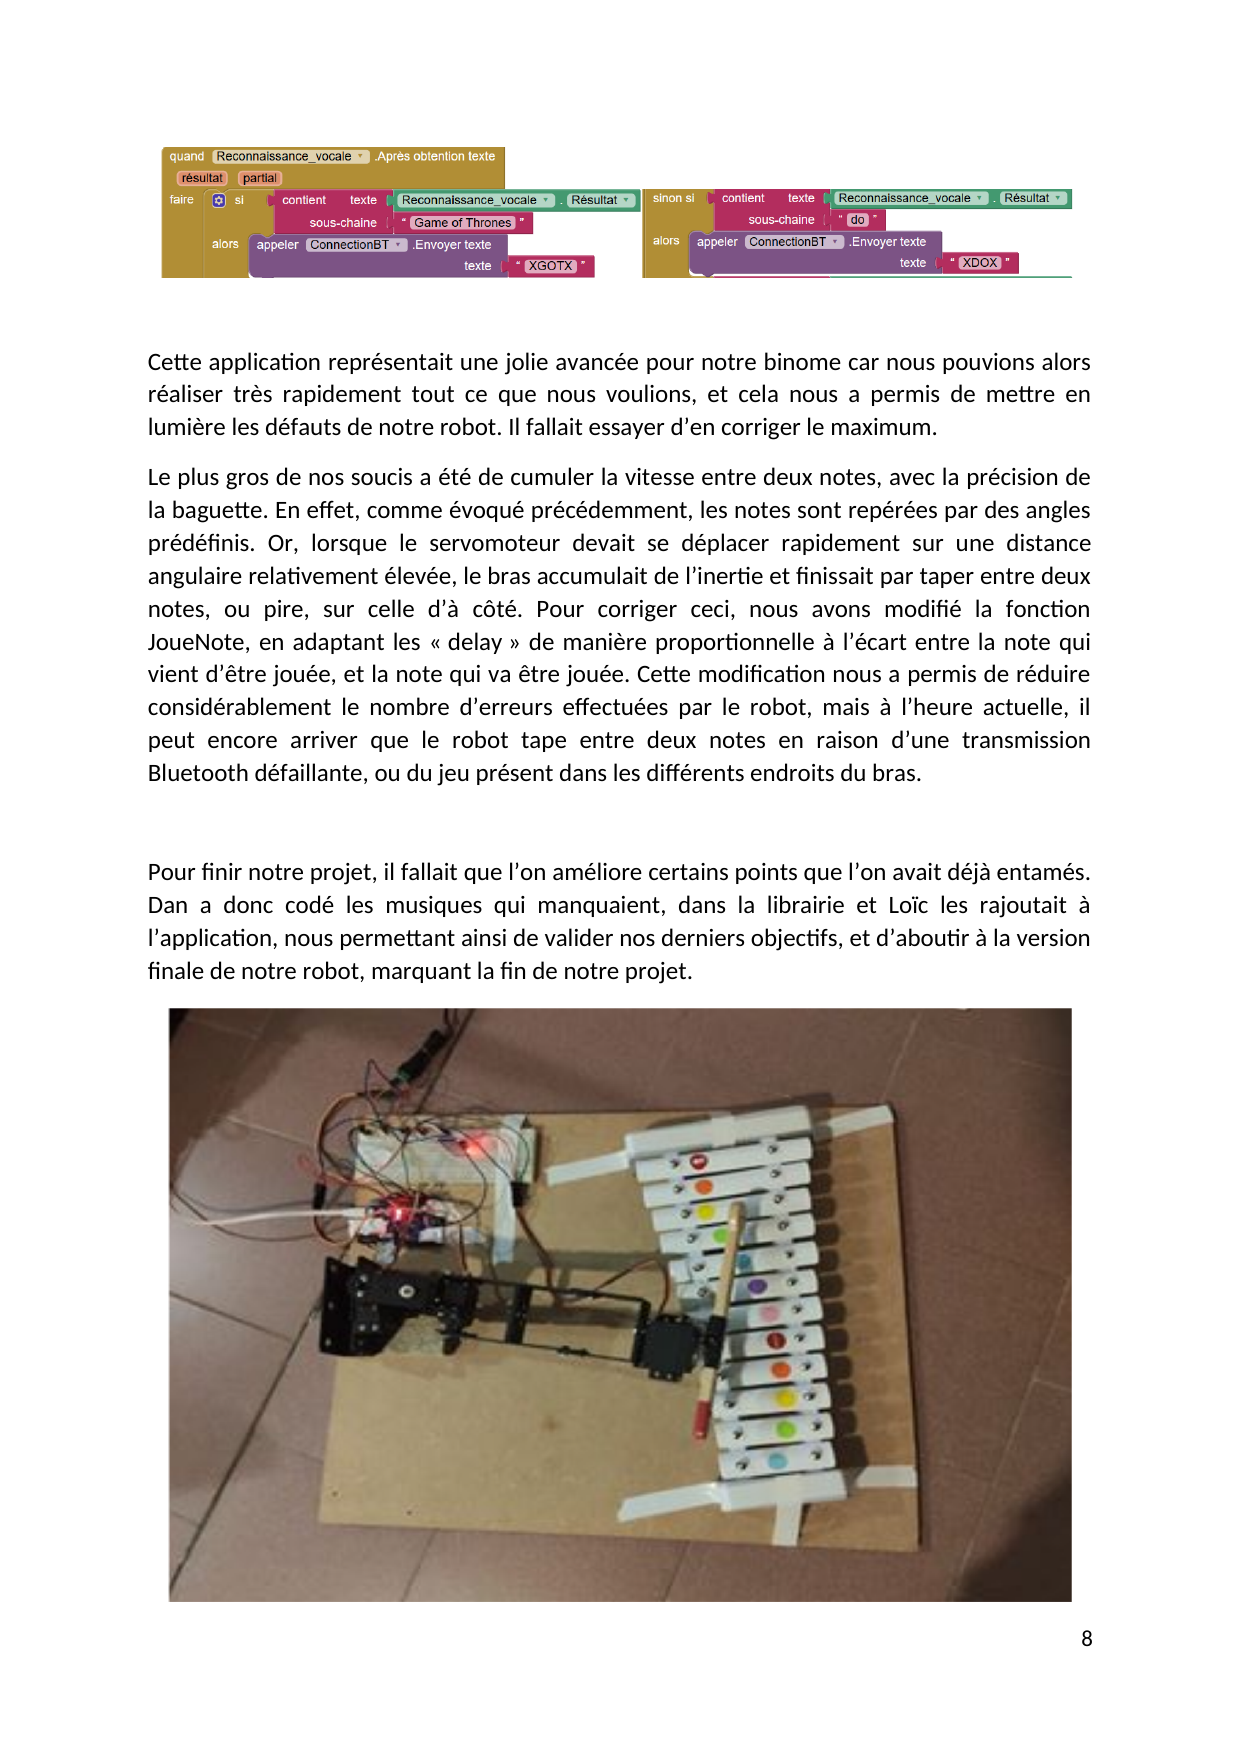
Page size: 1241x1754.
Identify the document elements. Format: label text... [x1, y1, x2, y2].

picture [170, 861, 1071, 1454]
text Pour finir notre projet, il fallait que l’on améliore certains points que l’on avait déjà entamés. Dan a donc codé les musiques qui manquaient, dans la librairie et Loïc les rajoutait à l’application, nous permettant ainsi de valider nos derniers objectifs, et d’aboutir à la version finale de notre robot, marquant la fin de notre projet. [148, 708, 1093, 837]
text Le plus gros de nos soucis a été de cumuler la vitesse entre deux notes, avec la précision de la baguette. En effet, comme évoqué précédemment, les notes sont repérées par des angles prédéfinis. Or, lorsque le servomoteur devait se déplacer rapidement sur une distance angulaire relativement élevée, le bras accumulait de l’inertie et finissait par taper entre deux notes, ou pire, sur celle d’à côté. Pour corriger ceci, nous avons modifié la fonction JoueNote, en adaptant les « delay » de manière proportionnelle à l’écart entre la note qui vient d’être jouée, et la note qui va être jouée. Cette modification nous a permis de réduire considérablement le nombre d’erreurs effectuées par le robot, mais à l’heure actuelle, il peut encore arriver que le robot tape entre deux notes en raison d’une transmission Bluetooth défaillante, ou du jeu présent dans les différents endroits du bras. [148, 313, 1093, 639]
text Cette application représentait une jolie avancée pour notre binome car nous pouvions alors réaliser très rapidement tout ce que nous voulions, et cela nous a permis de mettre en lumière les défauts de notre robot. Il fallait essayer d’en corriger le maximum. [148, 197, 1093, 293]
